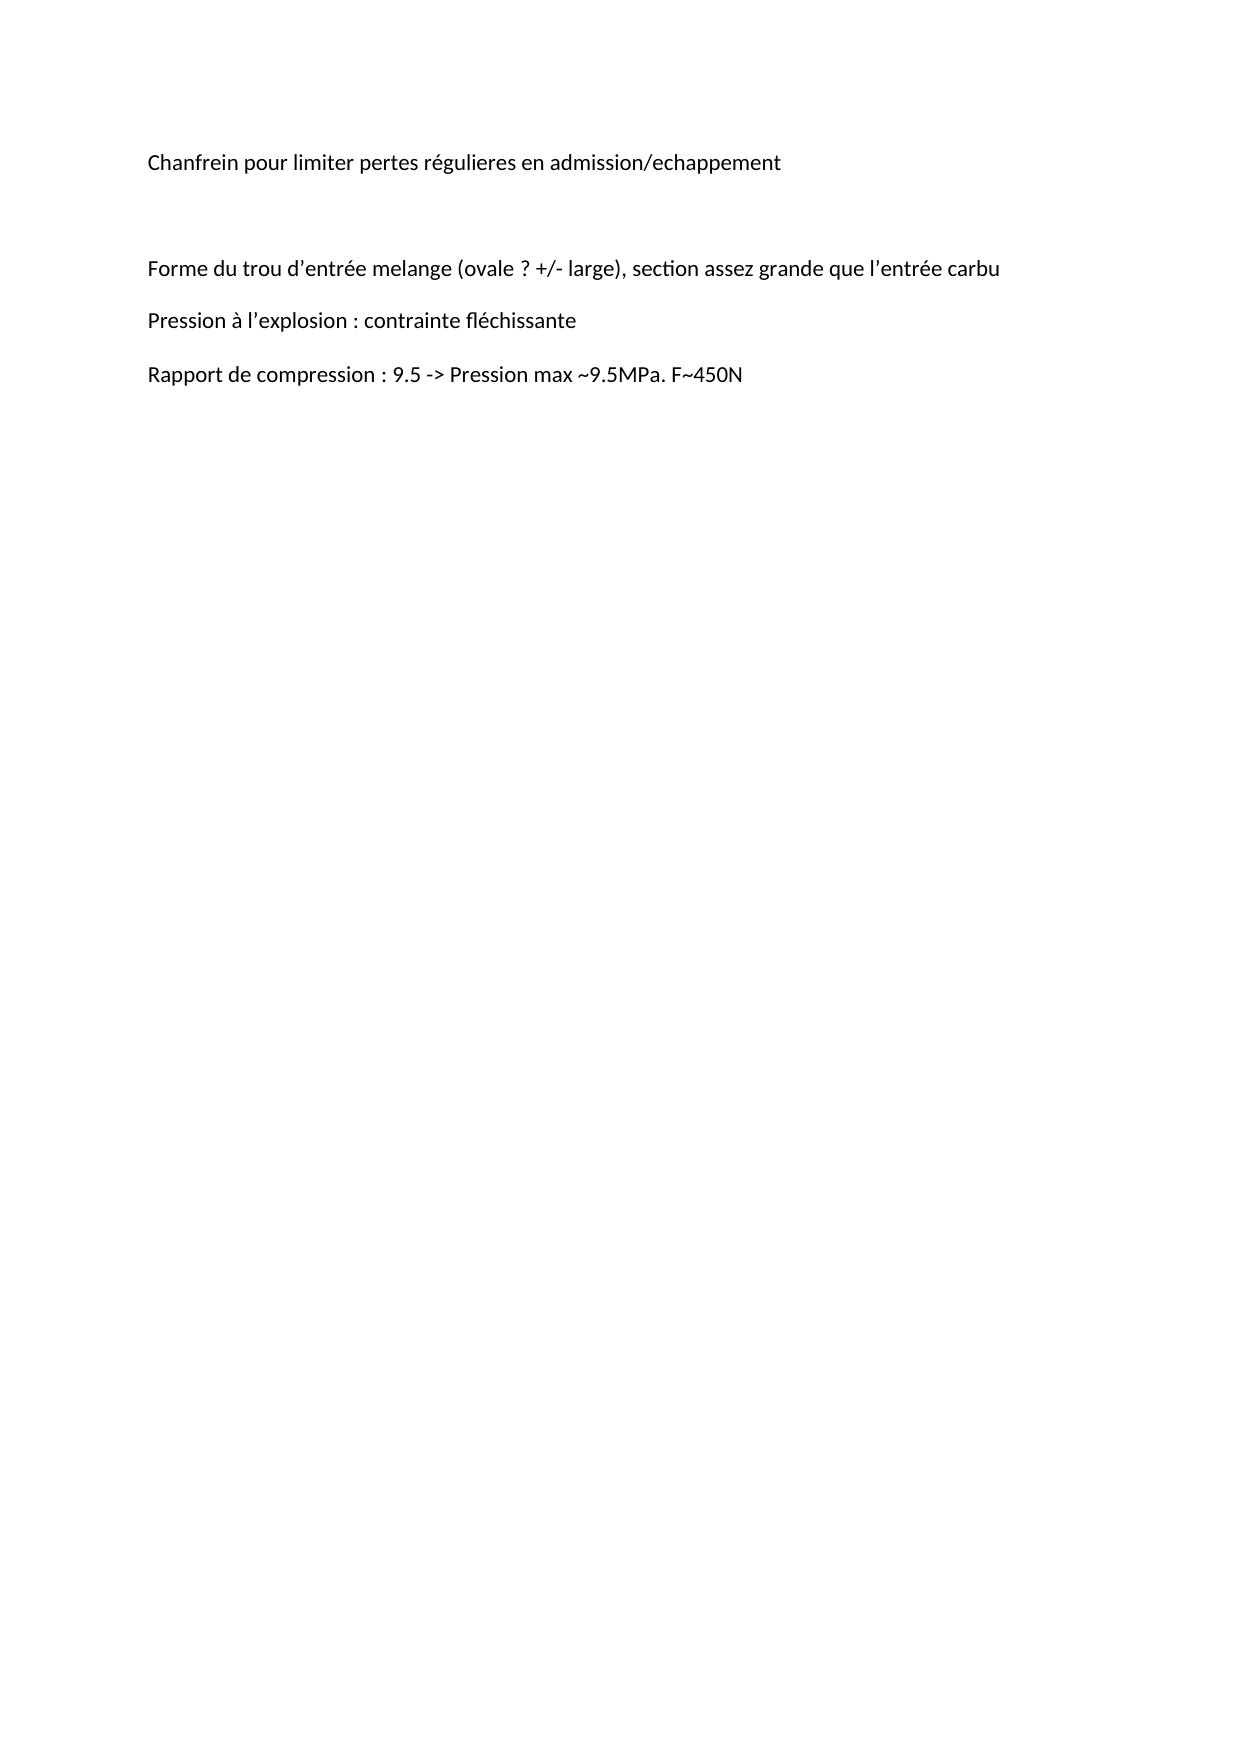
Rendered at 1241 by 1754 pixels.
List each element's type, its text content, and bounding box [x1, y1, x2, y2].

text Rapport de compression : 9.5 -> Pression max ~9.5MPa. F~450N [148, 360, 1093, 388]
text Forme du trou d’entrée melange (ovale ? +/- large), section assez grande que l’entrée carbu [148, 254, 1093, 282]
text Pression à l’explosion : contrainte fléchissante [148, 307, 1093, 335]
text Chanfrein pour limiter pertes régulieres en admission/echappement [148, 148, 1093, 176]
